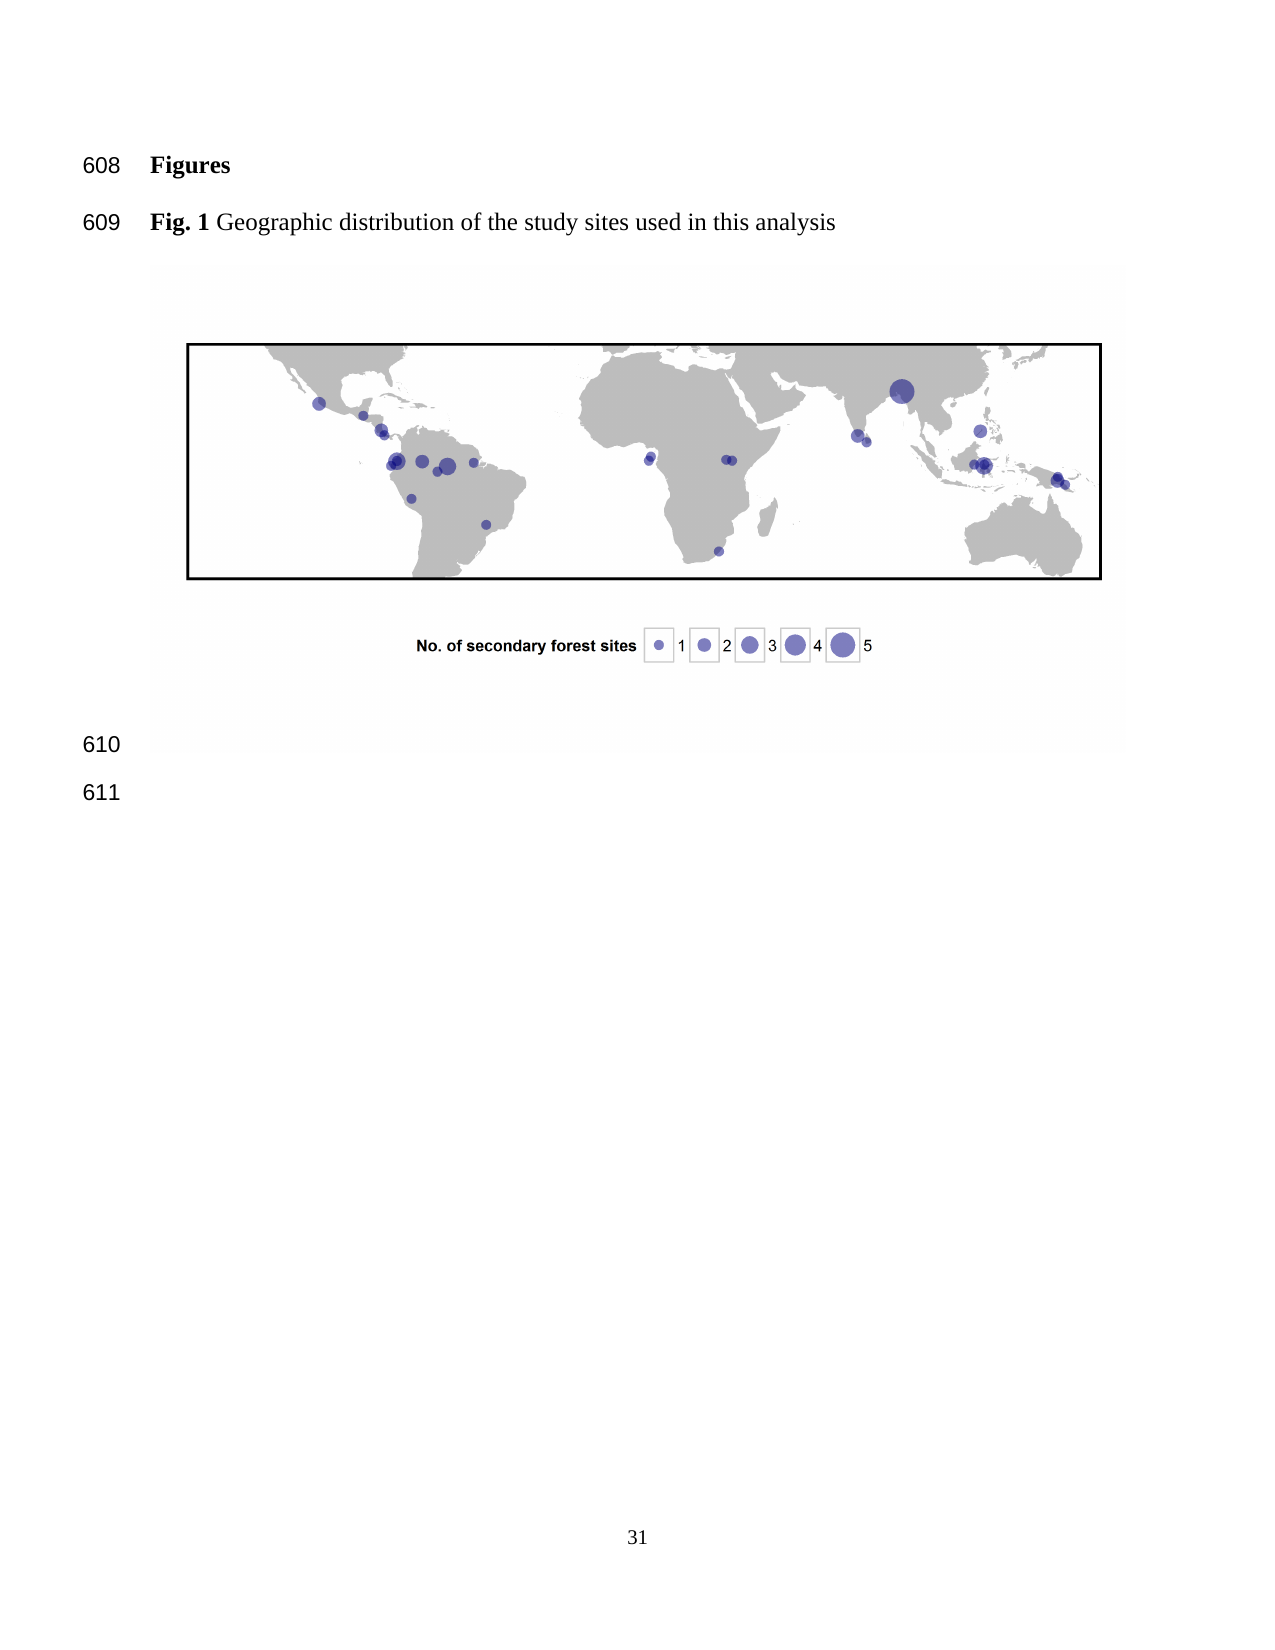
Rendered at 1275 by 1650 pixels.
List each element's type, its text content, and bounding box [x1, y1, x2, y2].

text Figures [150, 150, 1125, 179]
picture [150, 265, 1125, 753]
text Fig. 1 Geographic distribution of the study sites used in this analysis [150, 207, 1125, 236]
